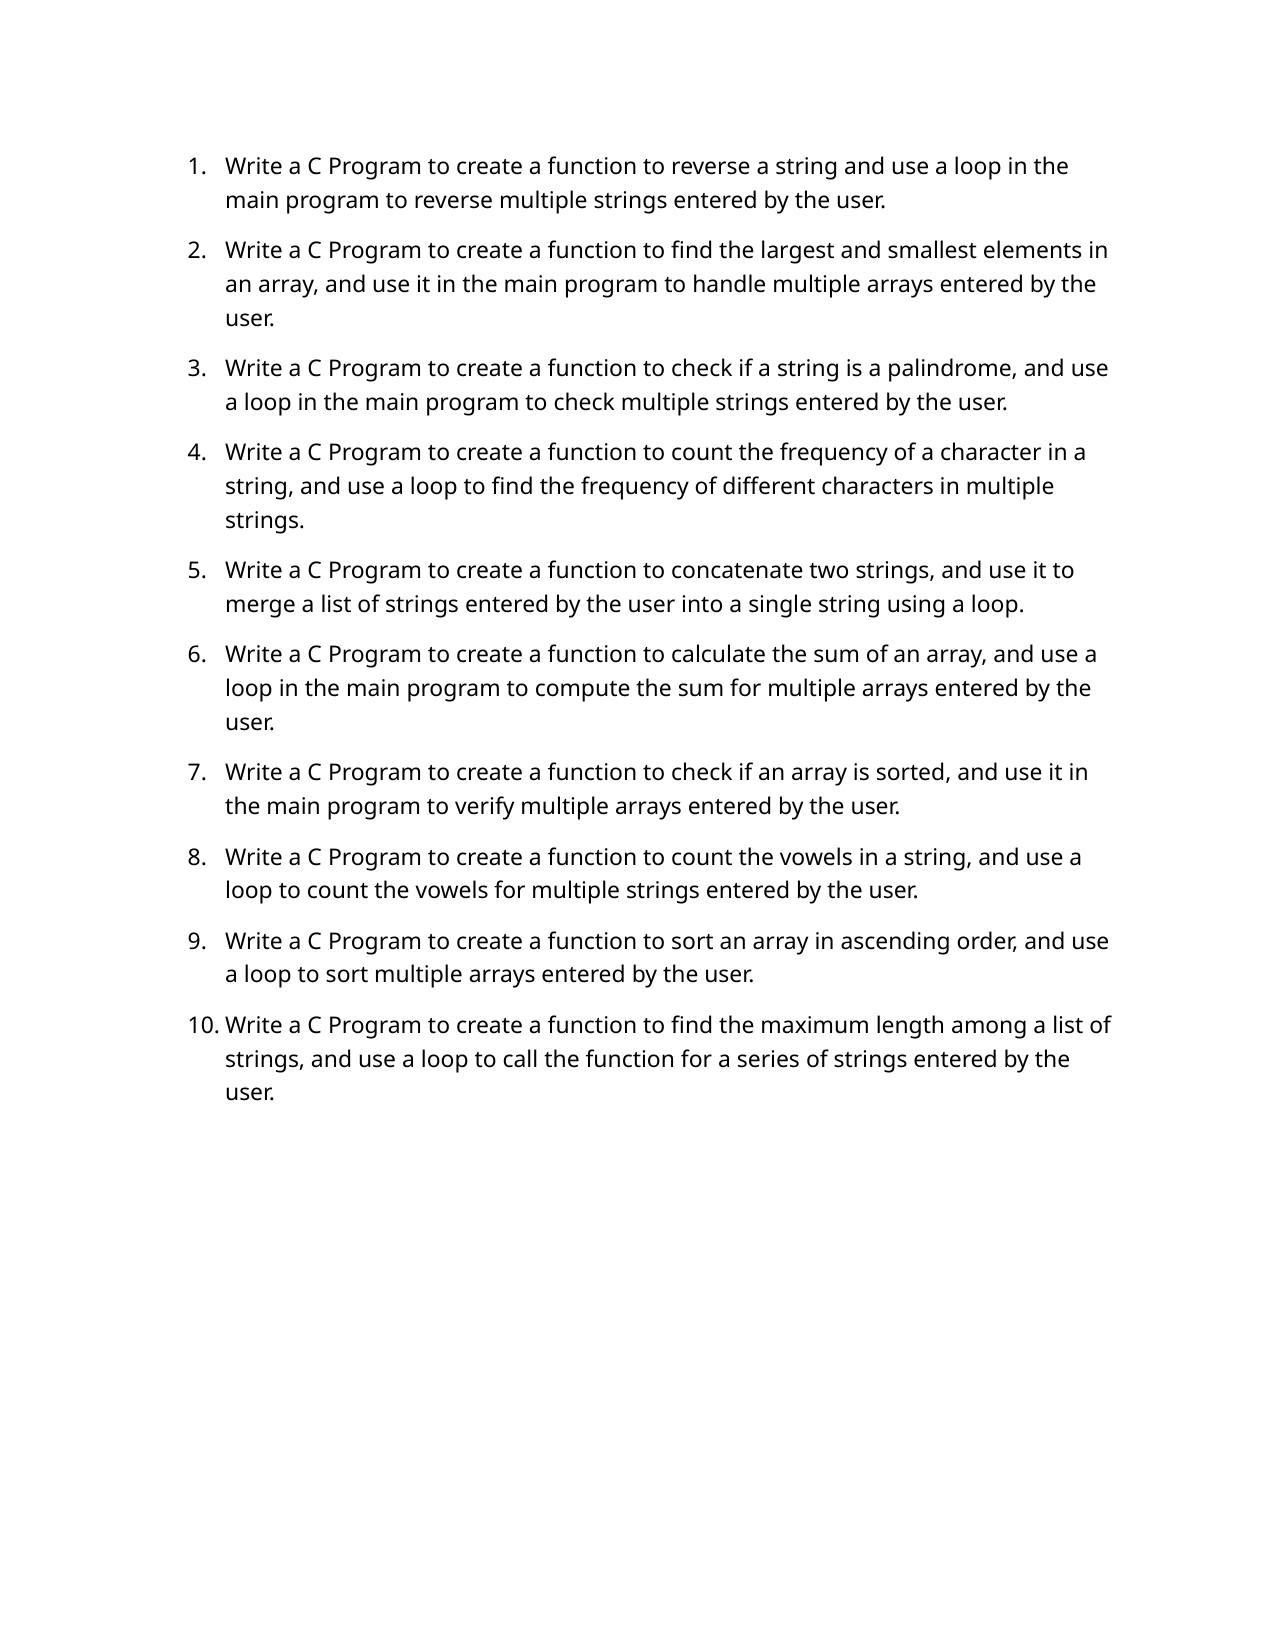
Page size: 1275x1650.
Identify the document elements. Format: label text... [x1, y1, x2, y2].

list Write a C Program to create a function to concatenate two strings, and use it to merge a list of strings entered by the user into a single string using a loop. [187, 554, 1125, 619]
list Write a C Program to create a function to reverse a string and use a loop in the main program to reverse multiple strings entered by the user. [187, 150, 1125, 215]
list Write a C Program to create a function to check if an array is sorted, and use it in the main program to verify multiple arrays entered by the user. [187, 756, 1125, 821]
list Write a C Program to create a function to sort an array in ascending order, and use a loop to sort multiple arrays entered by the user. [187, 924, 1125, 989]
list Write a C Program to create a function to check if a string is a palindrome, and use a loop in the main program to check multiple strings entered by the user. [187, 352, 1125, 417]
list Write a C Program to create a function to find the largest and smallest elements in an array, and use it in the main program to handle multiple arrays entered by the user. [187, 234, 1125, 333]
list Write a C Program to create a function to count the frequency of a character in a string, and use a loop to find the frequency of different characters in multiple strings. [187, 436, 1125, 535]
list Write a C Program to create a function to count the vowels in a string, and use a loop to count the vowels for multiple strings entered by the user. [187, 840, 1125, 905]
list Write a C Program to create a function to calculate the sum of an array, and use a loop in the main program to compute the sum for multiple arrays entered by the user. [187, 638, 1125, 737]
list Write a C Program to create a function to find the maximum length among a list of strings, and use a loop to call the function for a series of strings entered by the user. [187, 1009, 1125, 1107]
